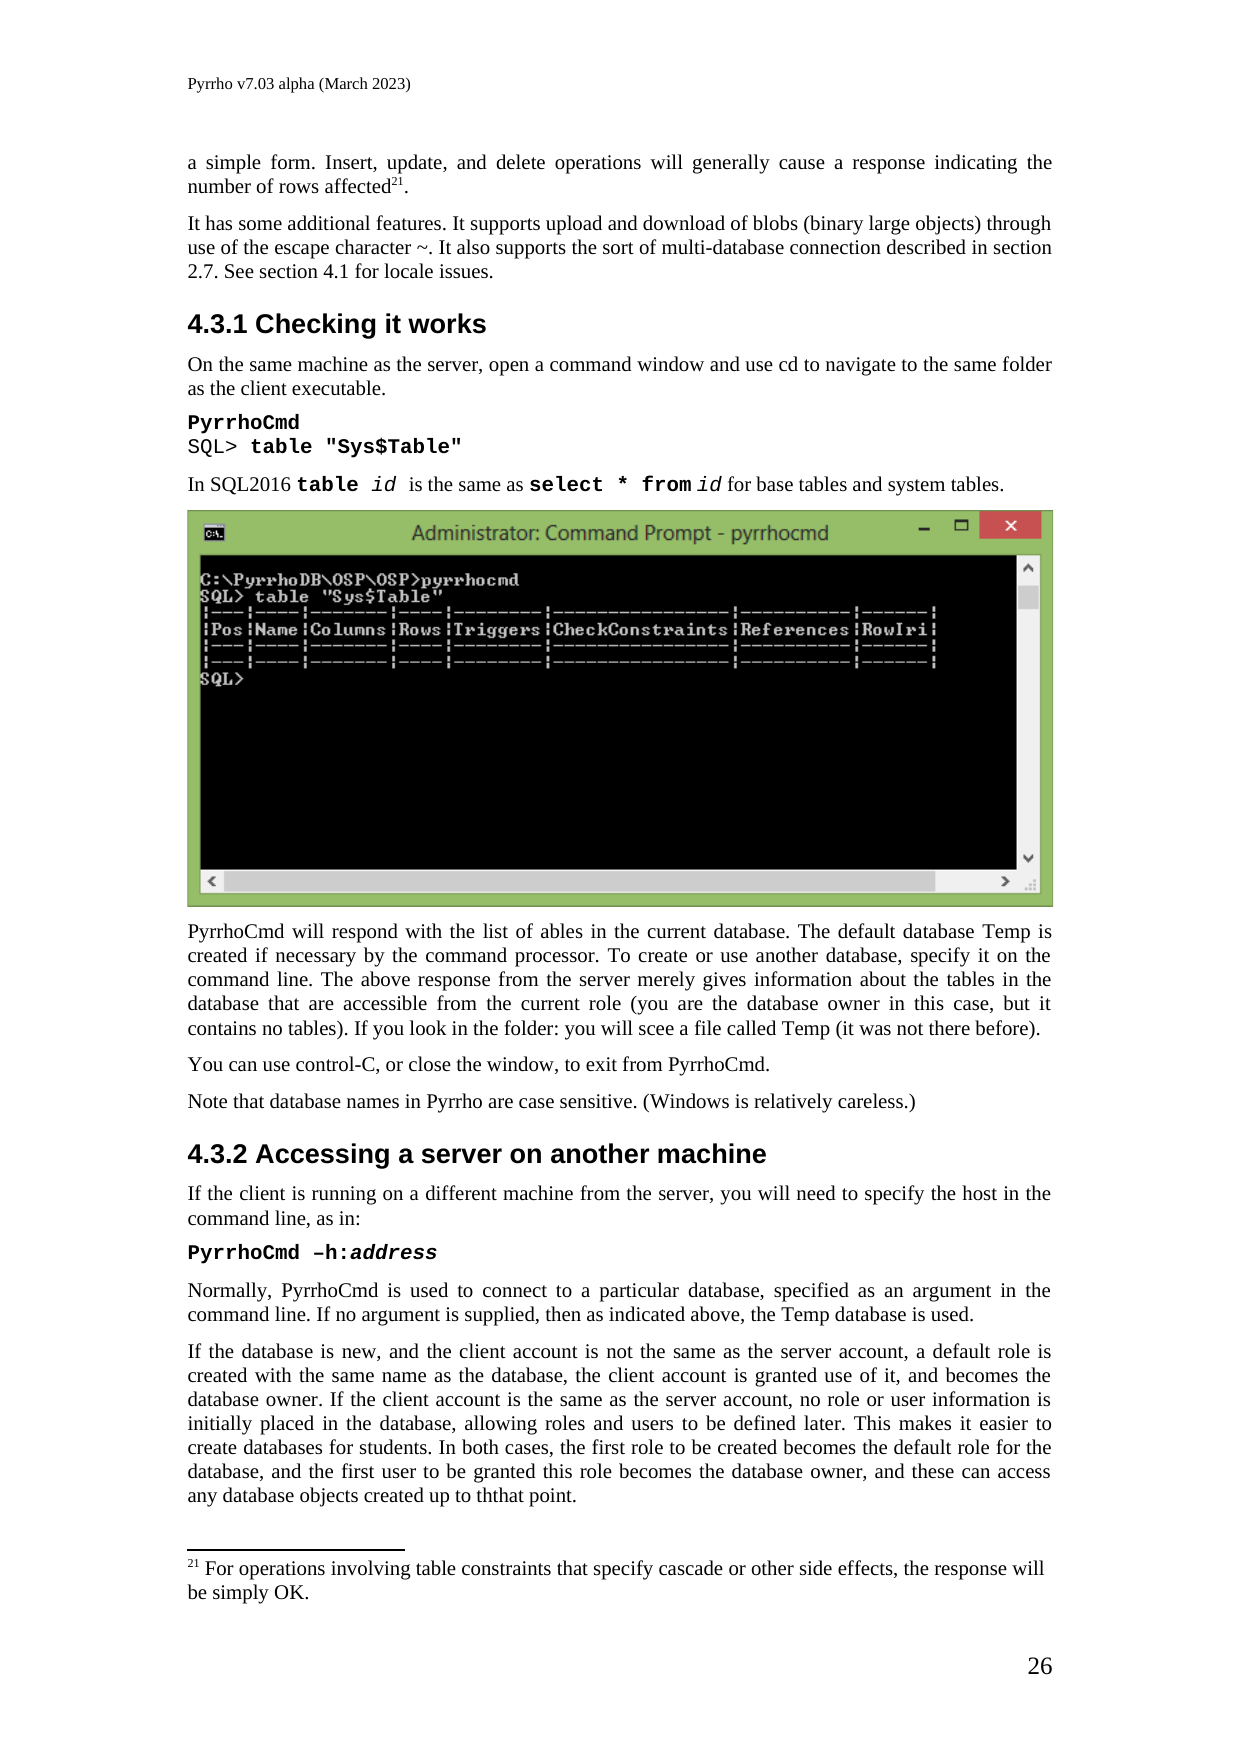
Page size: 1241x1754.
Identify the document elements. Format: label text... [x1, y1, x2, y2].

text Note that database names in Pyrrho are case sensitive. (Windows is relatively careless.) [187, 1088, 1053, 1113]
text PyrrhoCmd –h:address [187, 1242, 1053, 1266]
text On the same machine as the server, open a command window and use cd to navigate to the same folder as the client executable. [187, 352, 1053, 400]
subtitle 4.3.2 Accessing a server on another machine [187, 1138, 1053, 1169]
text PyrrhoCmd will respond with the list of ables in the current database. The default database Temp is created if necessary by the command processor. To create or use another database, specify it on the command line. The above response from the server merely gives information about the tables in the database that are accessible from the current role (you are the database owner in this case, but it contains no tables). If you look in the folder: you will scee a file called Temp (it was not there before). [187, 919, 1053, 1039]
text You can use control-C, or close the window, to exit from PyrrhoCmd. [187, 1052, 1053, 1076]
text PyrrhoCmd [187, 412, 1053, 436]
text If the client is running on a different machine from the server, you will need to specify the host in the command line, as in: [187, 1181, 1053, 1229]
text In SQL2016 table id is the same as select * from id for base tables and system tables. [187, 472, 1053, 498]
picture [187, 510, 1054, 907]
subtitle 4.3.1 Checking it works [187, 308, 1053, 339]
text Normally, PyrrhoCmd is used to connect to a particular database, specified as an argument in the command line. If no argument is supplied, then as indicated above, the Temp database is used. [187, 1278, 1053, 1326]
text It has some additional features. It supports upload and download of blobs (binary large objects) through use of the escape character ~. It also supports the sort of multi-database connection described in section 2.7. See section 4.1 for locale issues. [187, 211, 1053, 283]
text SQL> table "Sys$Table" [187, 436, 1053, 459]
